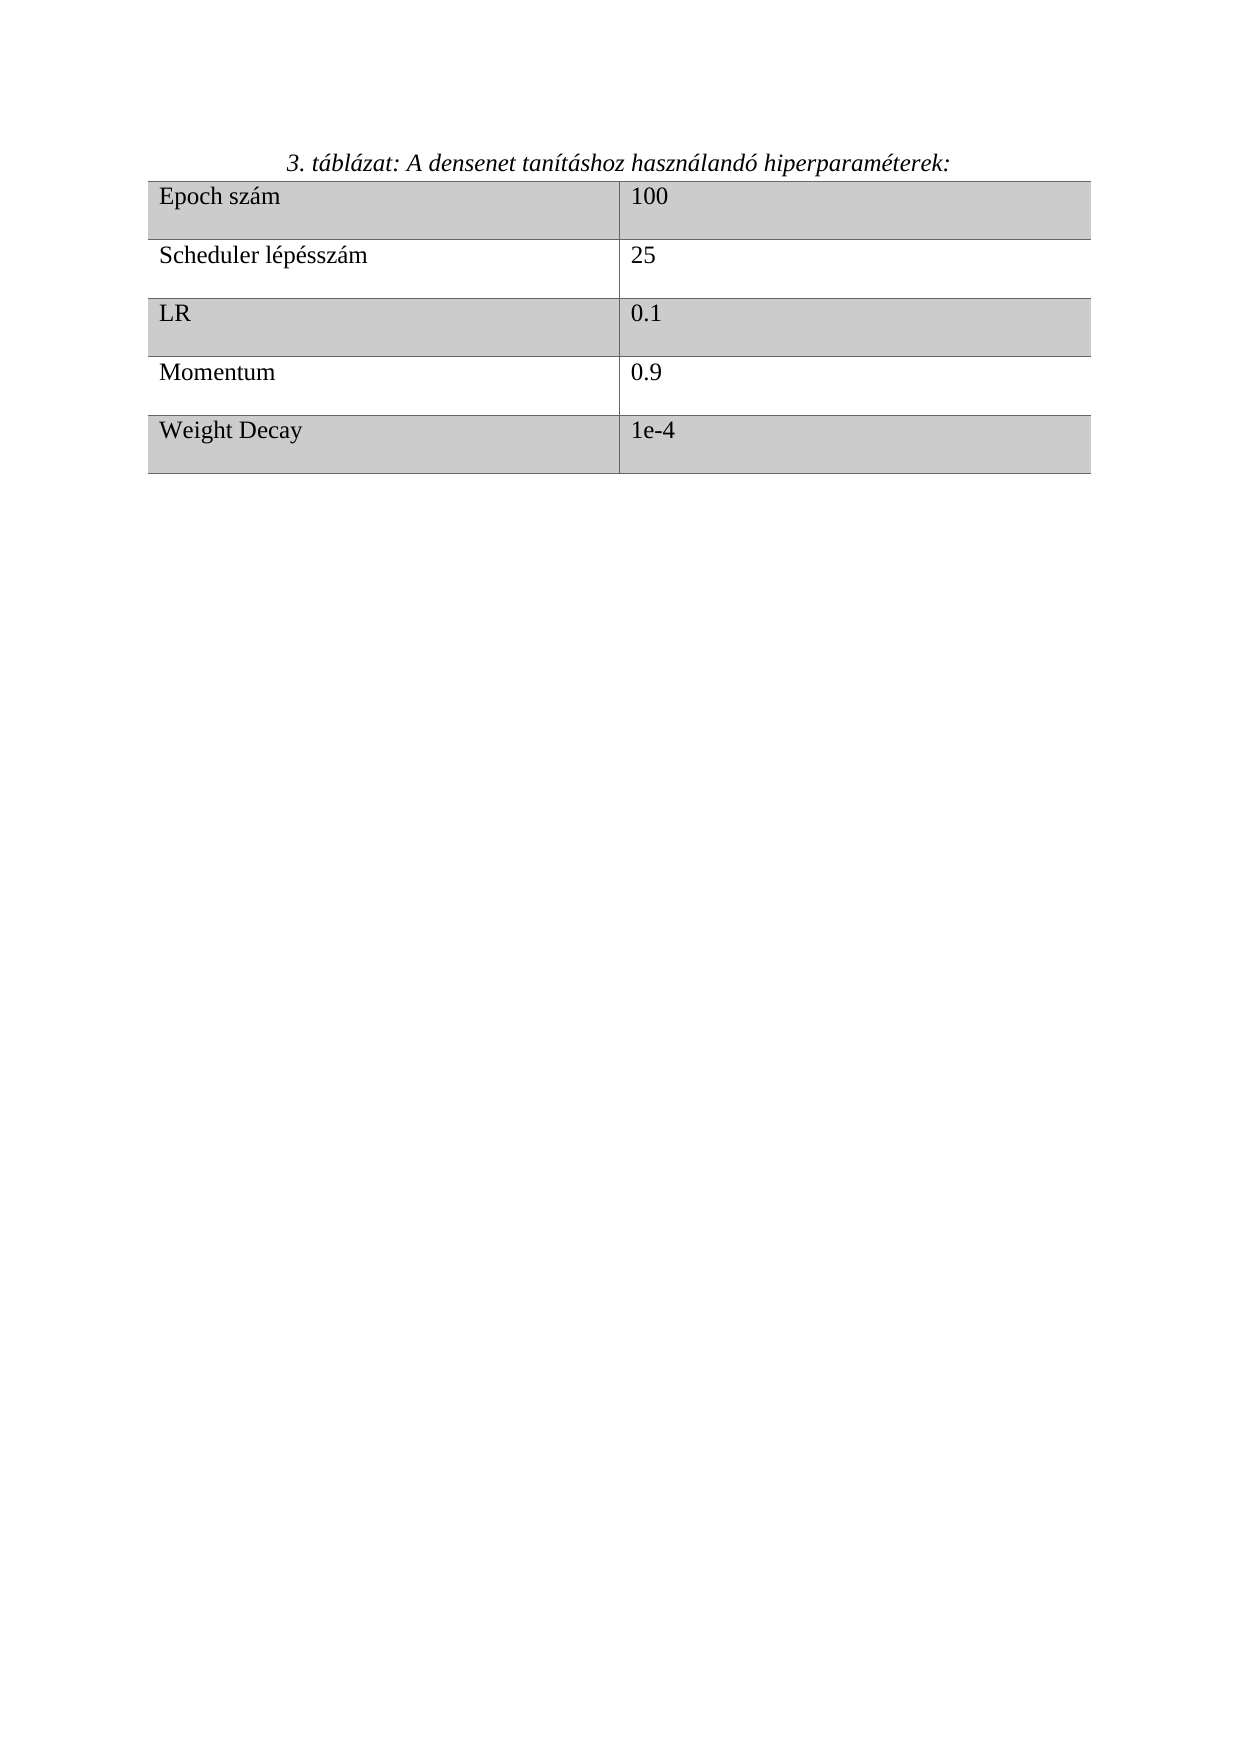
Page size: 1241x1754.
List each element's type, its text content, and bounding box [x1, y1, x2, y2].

table_cell LR [148, 299, 619, 356]
table_cell Momentum [148, 357, 619, 415]
table_header 100 [620, 182, 1091, 239]
table_cell 0.9 [620, 357, 1091, 415]
table_cell 0.1 [620, 299, 1091, 356]
table_header Epoch szám [148, 182, 619, 239]
table_cell Scheduler lépésszám [148, 240, 619, 298]
table_cell 1e-4 [620, 416, 1091, 473]
text 3. táblázat: A densenet tanításhoz használandó hiperparaméterek: [148, 148, 1093, 176]
table_cell 25 [620, 240, 1091, 298]
table_cell Weight Decay [148, 416, 619, 473]
